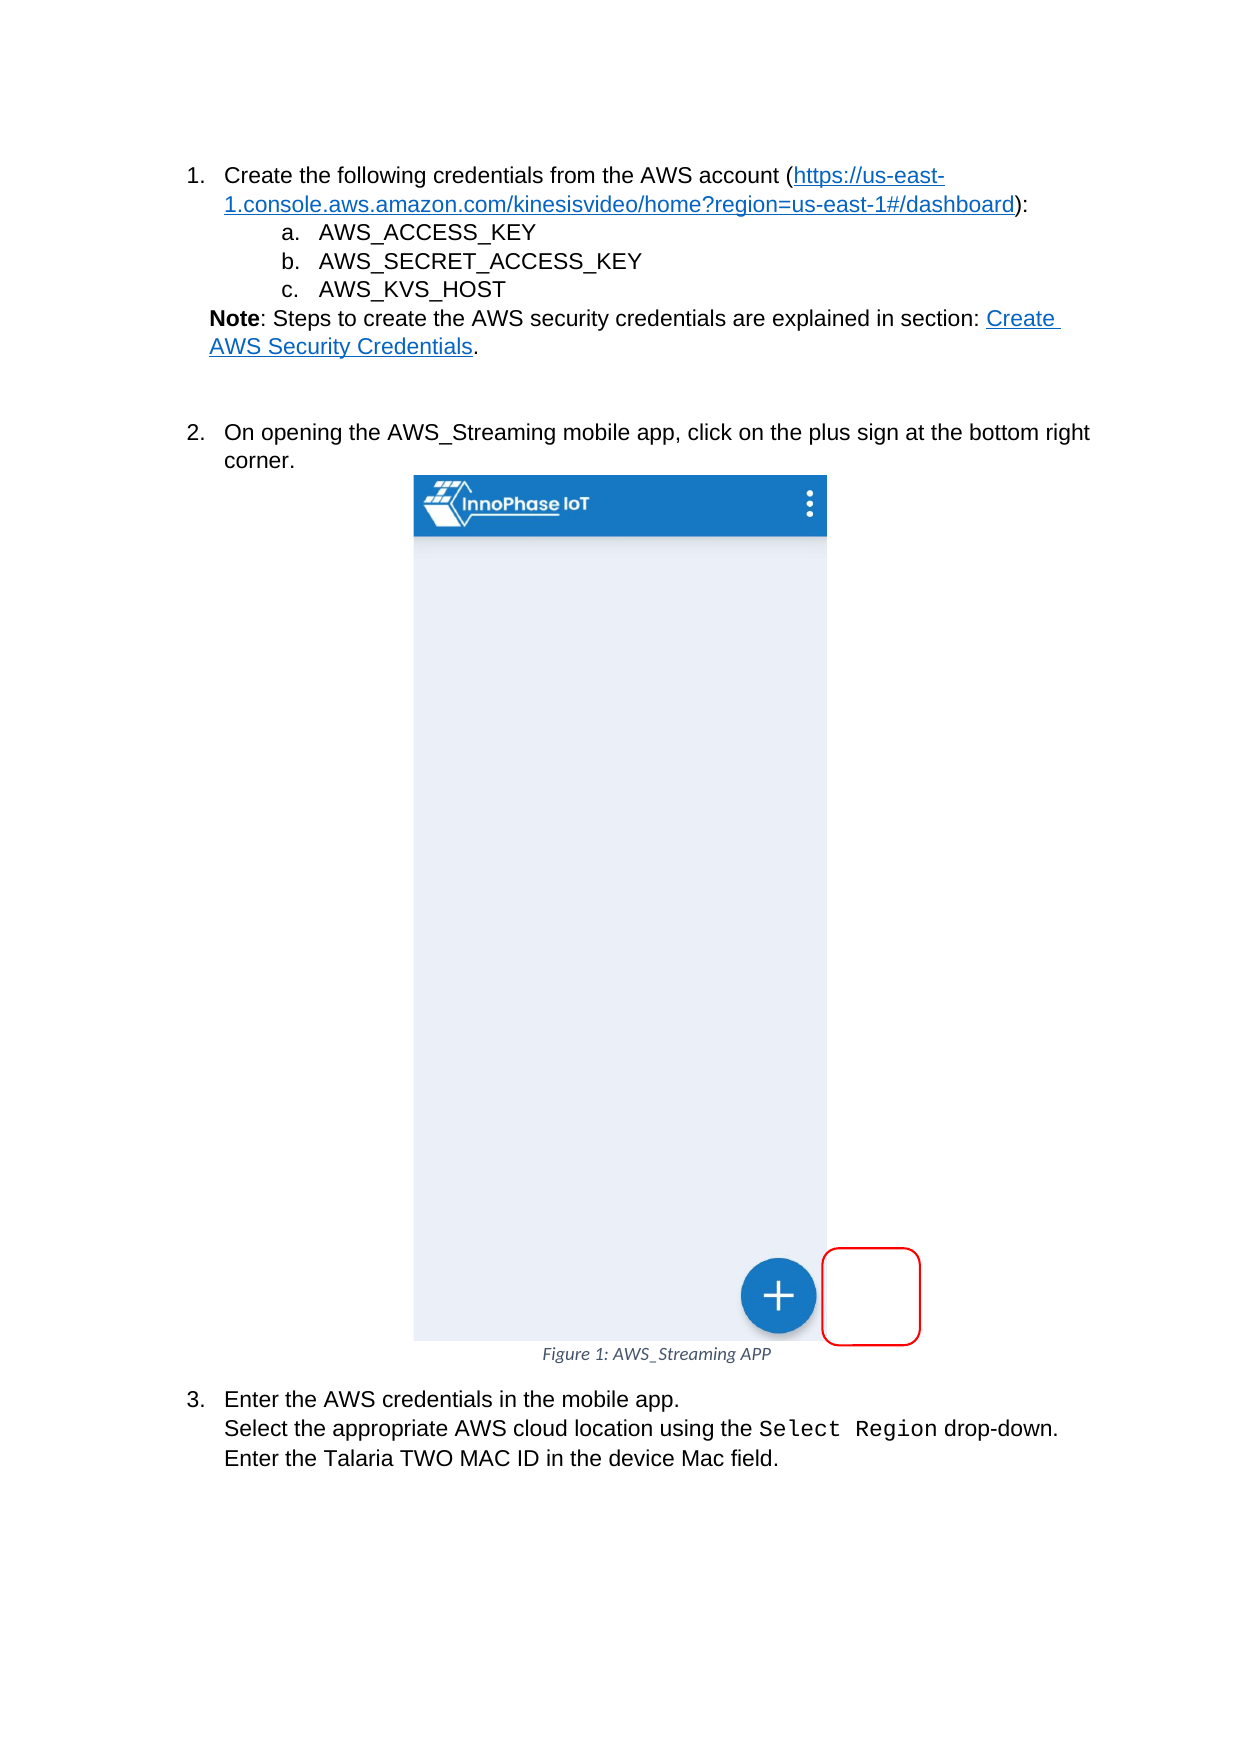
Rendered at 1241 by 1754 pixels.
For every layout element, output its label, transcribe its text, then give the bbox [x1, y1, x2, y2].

list AWS_SECRET_ACCESS_KEY [281, 248, 1090, 274]
list Enter the AWS credentials in the mobile app. [186, 1386, 1090, 1412]
list Create the following credentials from the AWS account (https://us-east-1.console.aws.amazon.com/kinesisvideo/home?region=us-east-1#/dashboard): [186, 162, 1090, 217]
list Note: Steps to create the AWS security credentials are explained in section: Create AWS Security Credentials. [209, 305, 1090, 359]
list Select the appropriate AWS cloud location using the Select Region drop-down. Enter the Talaria TWO MAC ID in the device Mac field. [224, 1414, 1090, 1471]
list AWS_KVS_HOST [281, 276, 1090, 303]
list On opening the AWS_Streaming mobile app, click on the plus sign at the bottom right corner. [186, 418, 1090, 473]
list AWS_ACCESS_KEY [281, 219, 1090, 246]
picture [413, 475, 827, 1341]
